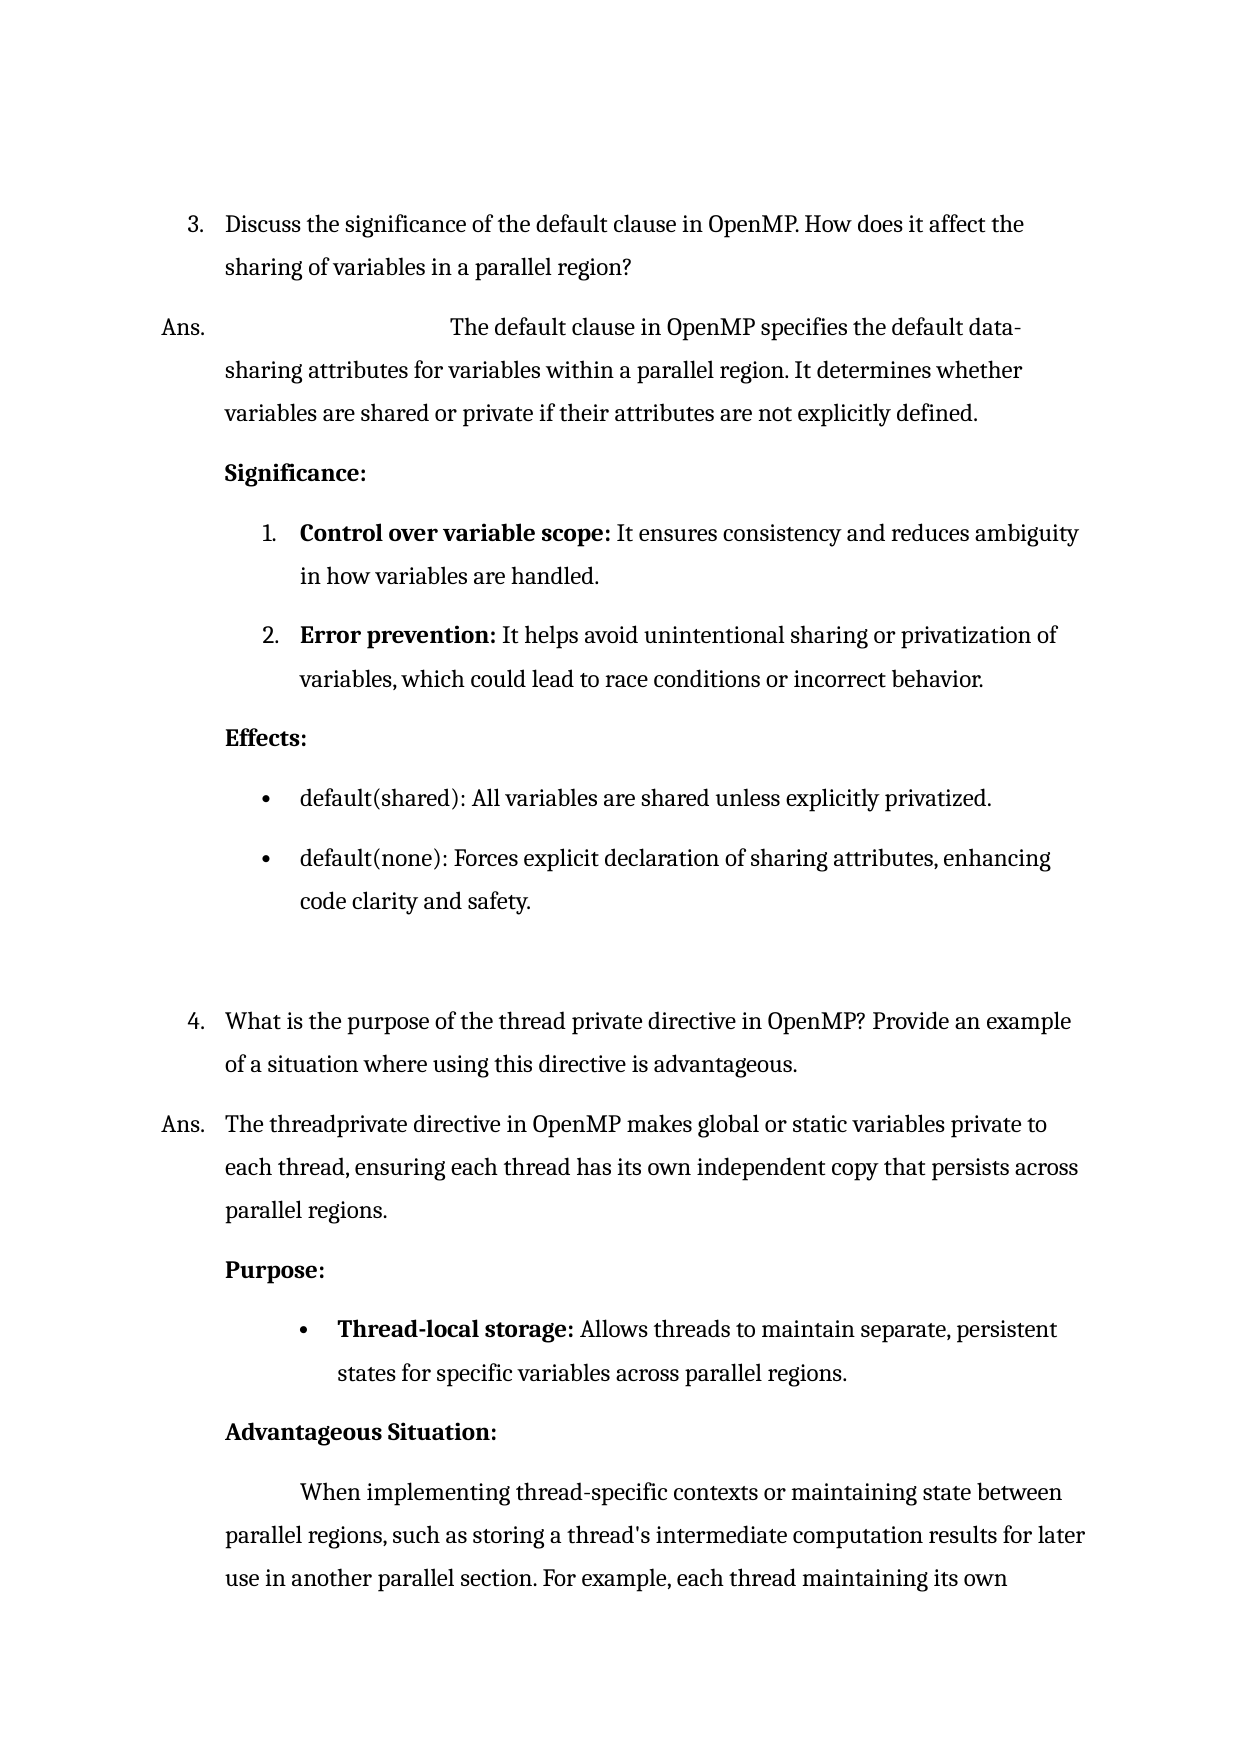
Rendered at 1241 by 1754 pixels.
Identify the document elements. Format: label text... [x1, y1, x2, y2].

list default(none): Forces explicit declaration of sharing attributes, enhancing code clarity and safety. [262, 844, 1090, 916]
list Error prevention: It helps avoid unintentional sharing or privatization of variables, which could lead to race conditions or incorrect behavior. [262, 621, 1090, 693]
list Control over variable scope: It ensures consistency and reduces ambiguity in how variables are handled. [262, 518, 1090, 590]
text Ans. The default clause in OpenMP specifies the default data-sharing attributes for variables within a parallel region. It determines whether variables are shared or private if their attributes are not explicitly defined. [161, 313, 1090, 428]
list default(shared): All variables are shared unless explicitly privatized. [262, 784, 1090, 813]
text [225, 1478, 1090, 1593]
text Effects: [150, 724, 1090, 753]
list Discuss the significance of the default clause in OpenMP. How does it affect the sharing of variables in a parallel region? [187, 210, 1090, 282]
text Ans. The threadprivate directive in OpenMP makes global or static variables private to each thread, ensuring each thread has its own independent copy that persists across parallel regions. [161, 1109, 1090, 1224]
text Advantageous Situation: [150, 1418, 1090, 1447]
text Significance: [150, 459, 1090, 487]
text Purpose: [150, 1256, 1090, 1284]
list Thread-local storage: Allows threads to maintain separate, persistent states for specific variables across parallel regions. [300, 1315, 1090, 1387]
list What is the purpose of the thread private directive in OpenMP? Provide an example of a situation where using this directive is advantageous. [187, 1007, 1090, 1078]
